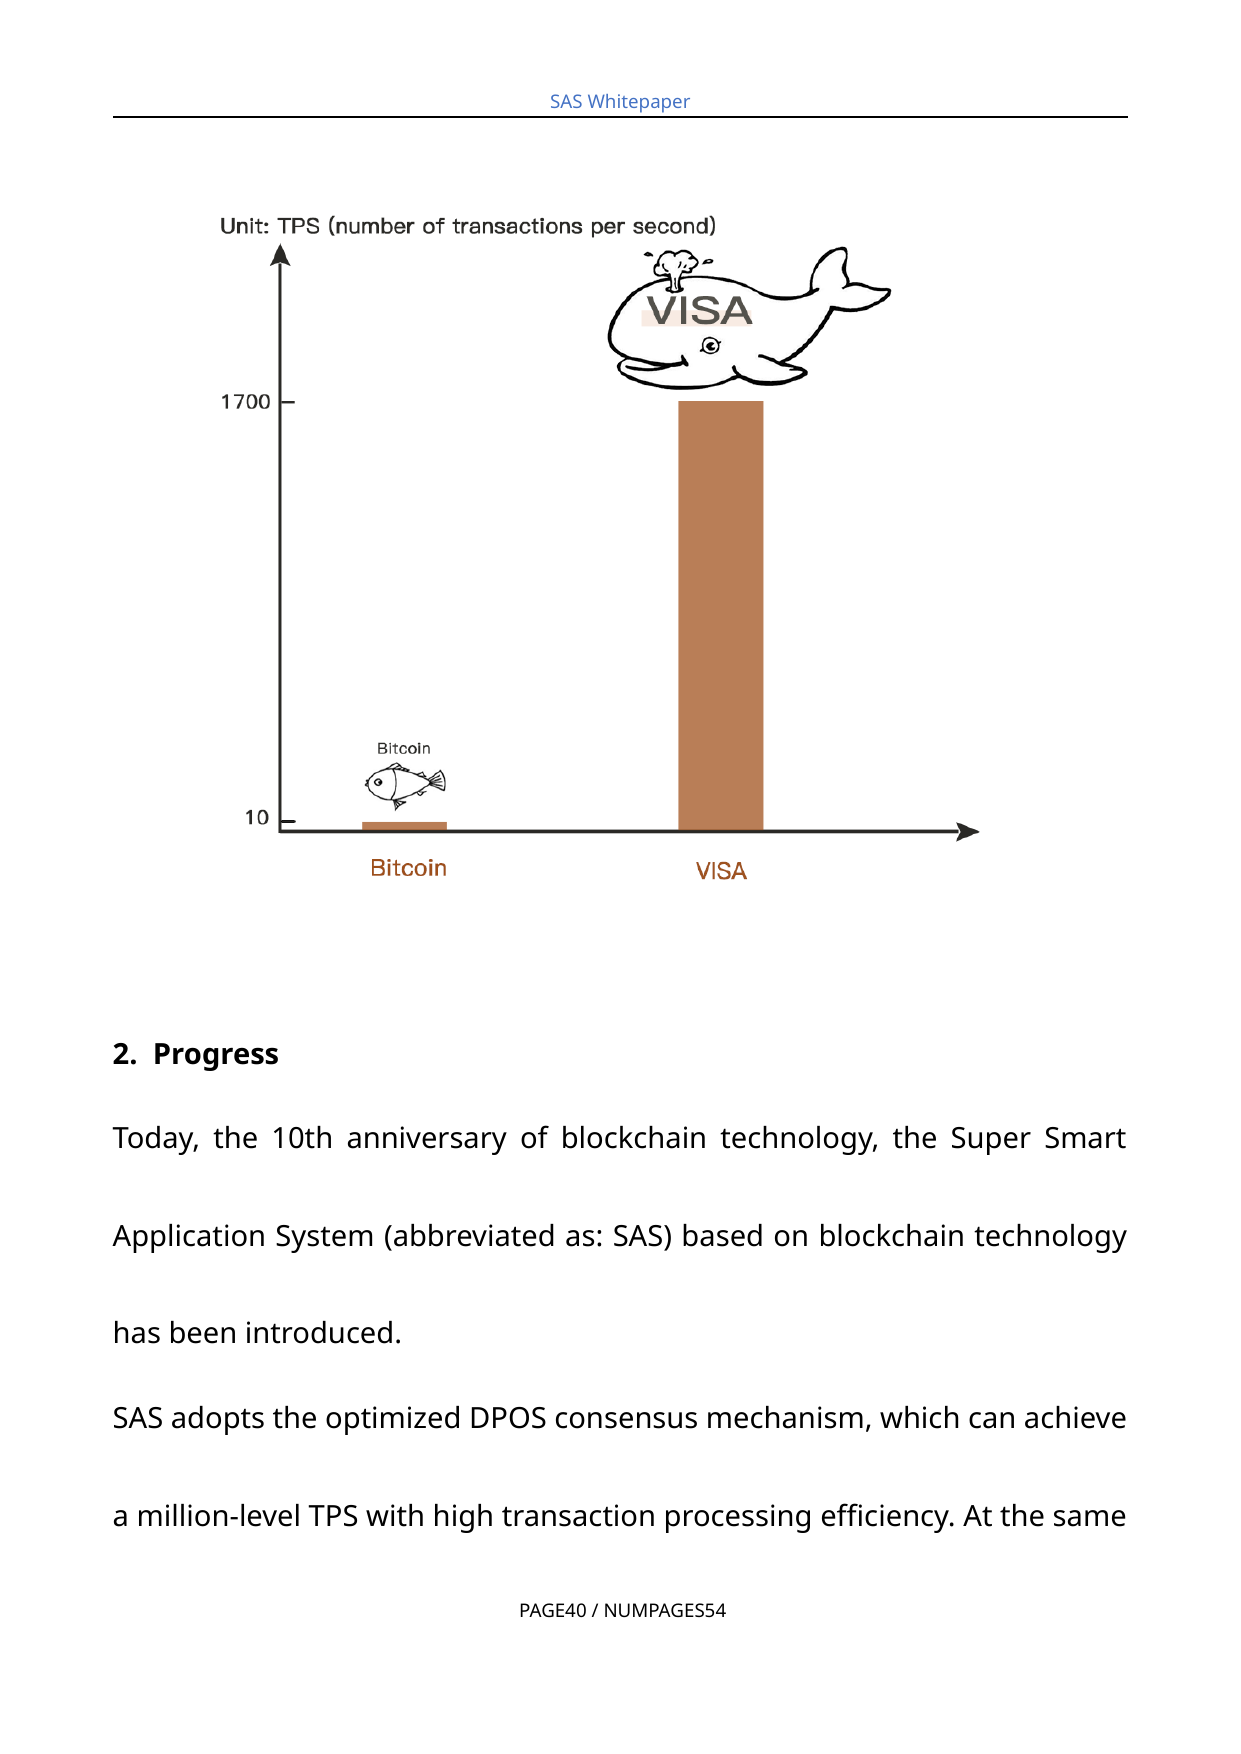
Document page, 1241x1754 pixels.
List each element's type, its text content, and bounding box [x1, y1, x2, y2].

text Today, the 10th anniversary of blockchain technology, the Super Smart Application System (abbreviated as: SAS) based on blockchain technology has been introduced. [112, 1105, 1128, 1365]
picture [198, 180, 1000, 894]
list Progress [112, 1020, 1128, 1085]
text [112, 1385, 1128, 1547]
